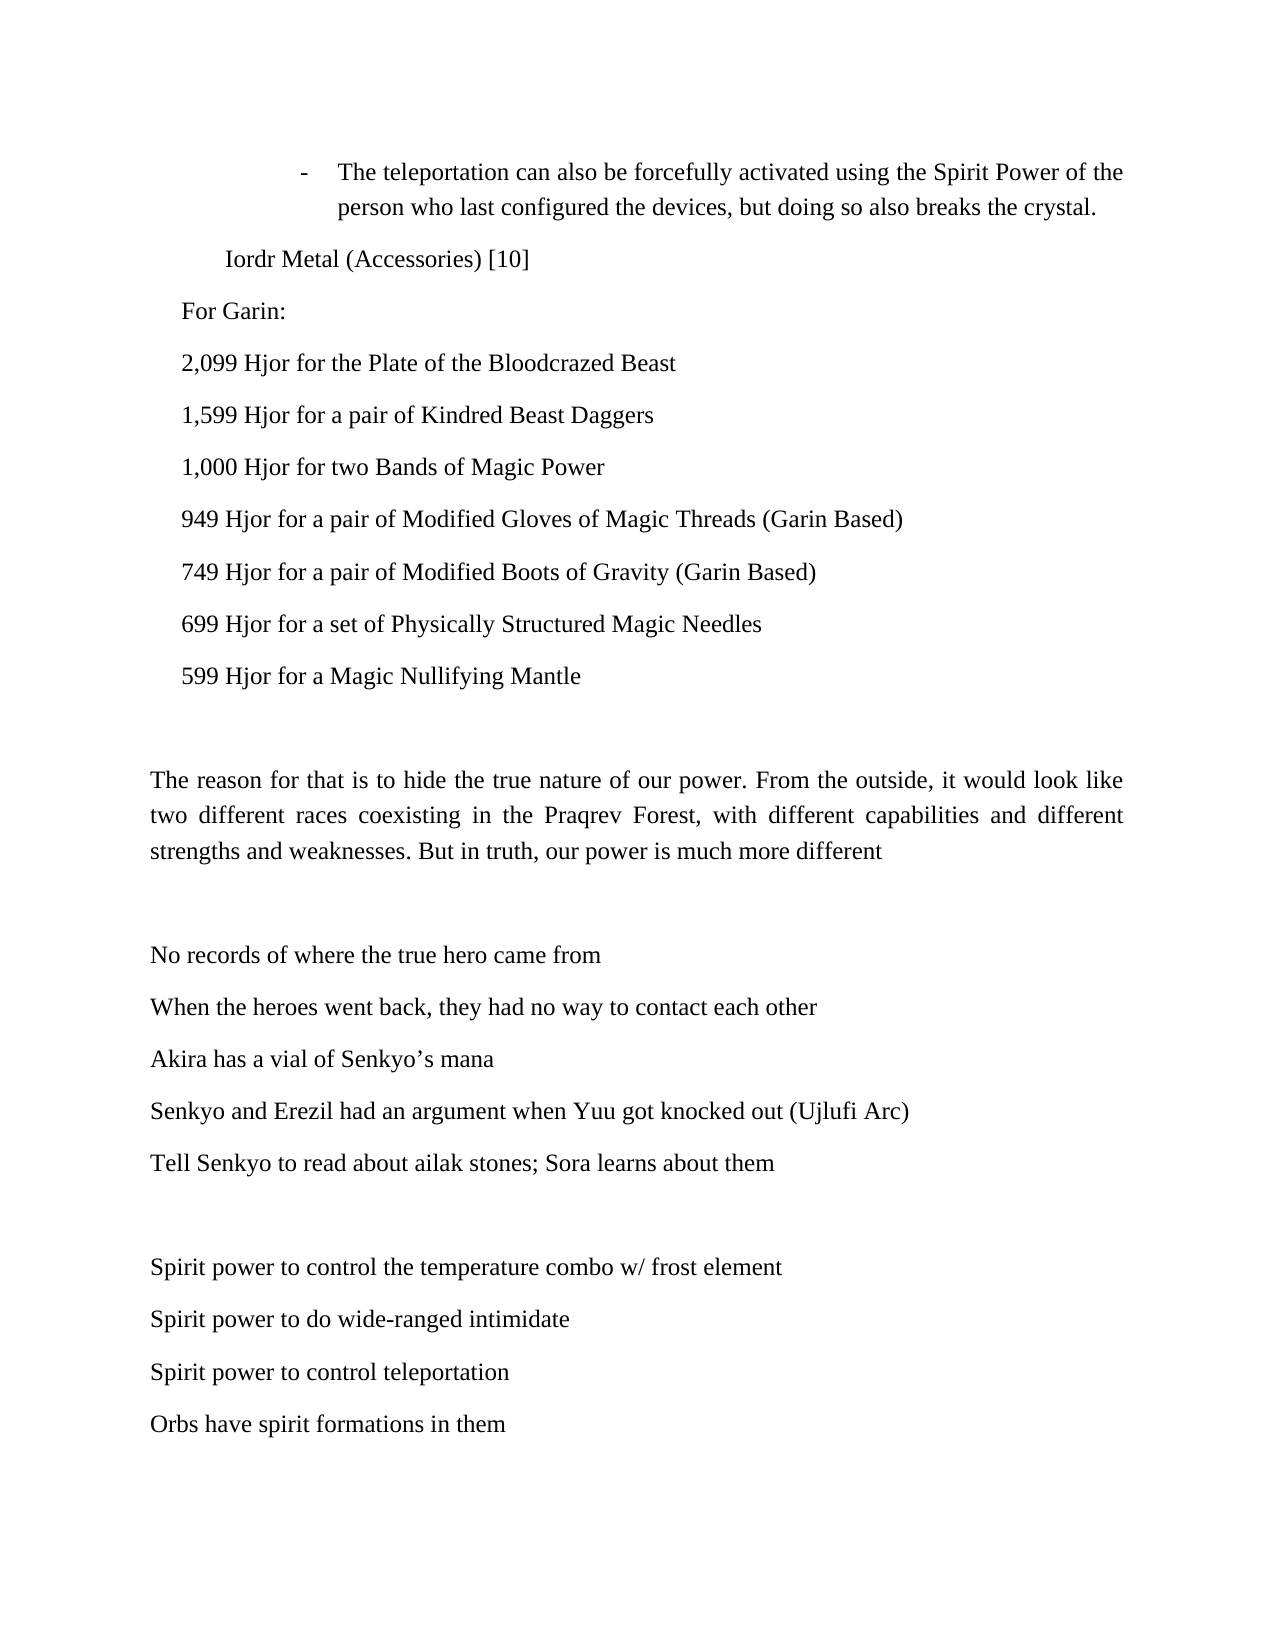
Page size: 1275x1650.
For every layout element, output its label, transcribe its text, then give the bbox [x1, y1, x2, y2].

text Senkyo and Erezil had an argument when Yuu got knocked out (Ujlufi Arc) [150, 1089, 1125, 1125]
text 1,599 Hjor for a pair of Kindred Beast Daggers [150, 394, 1125, 429]
text For Garin: [150, 289, 1125, 325]
text 699 Hjor for a set of Physically Structured Magic Needles [150, 602, 1125, 637]
text Akira has a vial of Senkyo’s mana [150, 1037, 1125, 1073]
text Spirit power to control the temperature combo w/ frost element [150, 1246, 1125, 1281]
text Spirit power to control teleportation [150, 1350, 1125, 1385]
text No records of where the true hero came from [150, 933, 1125, 969]
text 2,099 Hjor for the Plate of the Bloodcrazed Beast [150, 342, 1125, 377]
list The teleportation can also be forcefully activated using the Spirit Power of the person who last configured the devices, but doing so also breaks the crystal. [300, 150, 1125, 221]
text Spirit power to do wide-ranged intimidate [150, 1298, 1125, 1333]
text 749 Hjor for a pair of Modified Boots of Gravity (Garin Based) [150, 550, 1125, 585]
text 949 Hjor for a pair of Modified Gloves of Magic Threads (Garin Based) [150, 498, 1125, 533]
text Tell Senkyo to read about ailak stones; Sora learns about them [150, 1142, 1125, 1177]
text Iordr Metal (Accessories) [10] [225, 237, 1125, 273]
text The reason for that is to hide the true nature of our power. From the outside, it would look like two different races coexisting in the Praqrev Forest, with different capabilities and different strengths and weaknesses. But in truth, our power is much more different [150, 758, 1125, 864]
text 599 Hjor for a Magic Nullifying Mantle [150, 654, 1125, 689]
text 1,000 Hjor for two Bands of Magic Power [150, 446, 1125, 481]
text Orbs have spirit formations in them [150, 1402, 1125, 1437]
text When the heroes went back, they had no way to contact each other [150, 985, 1125, 1021]
